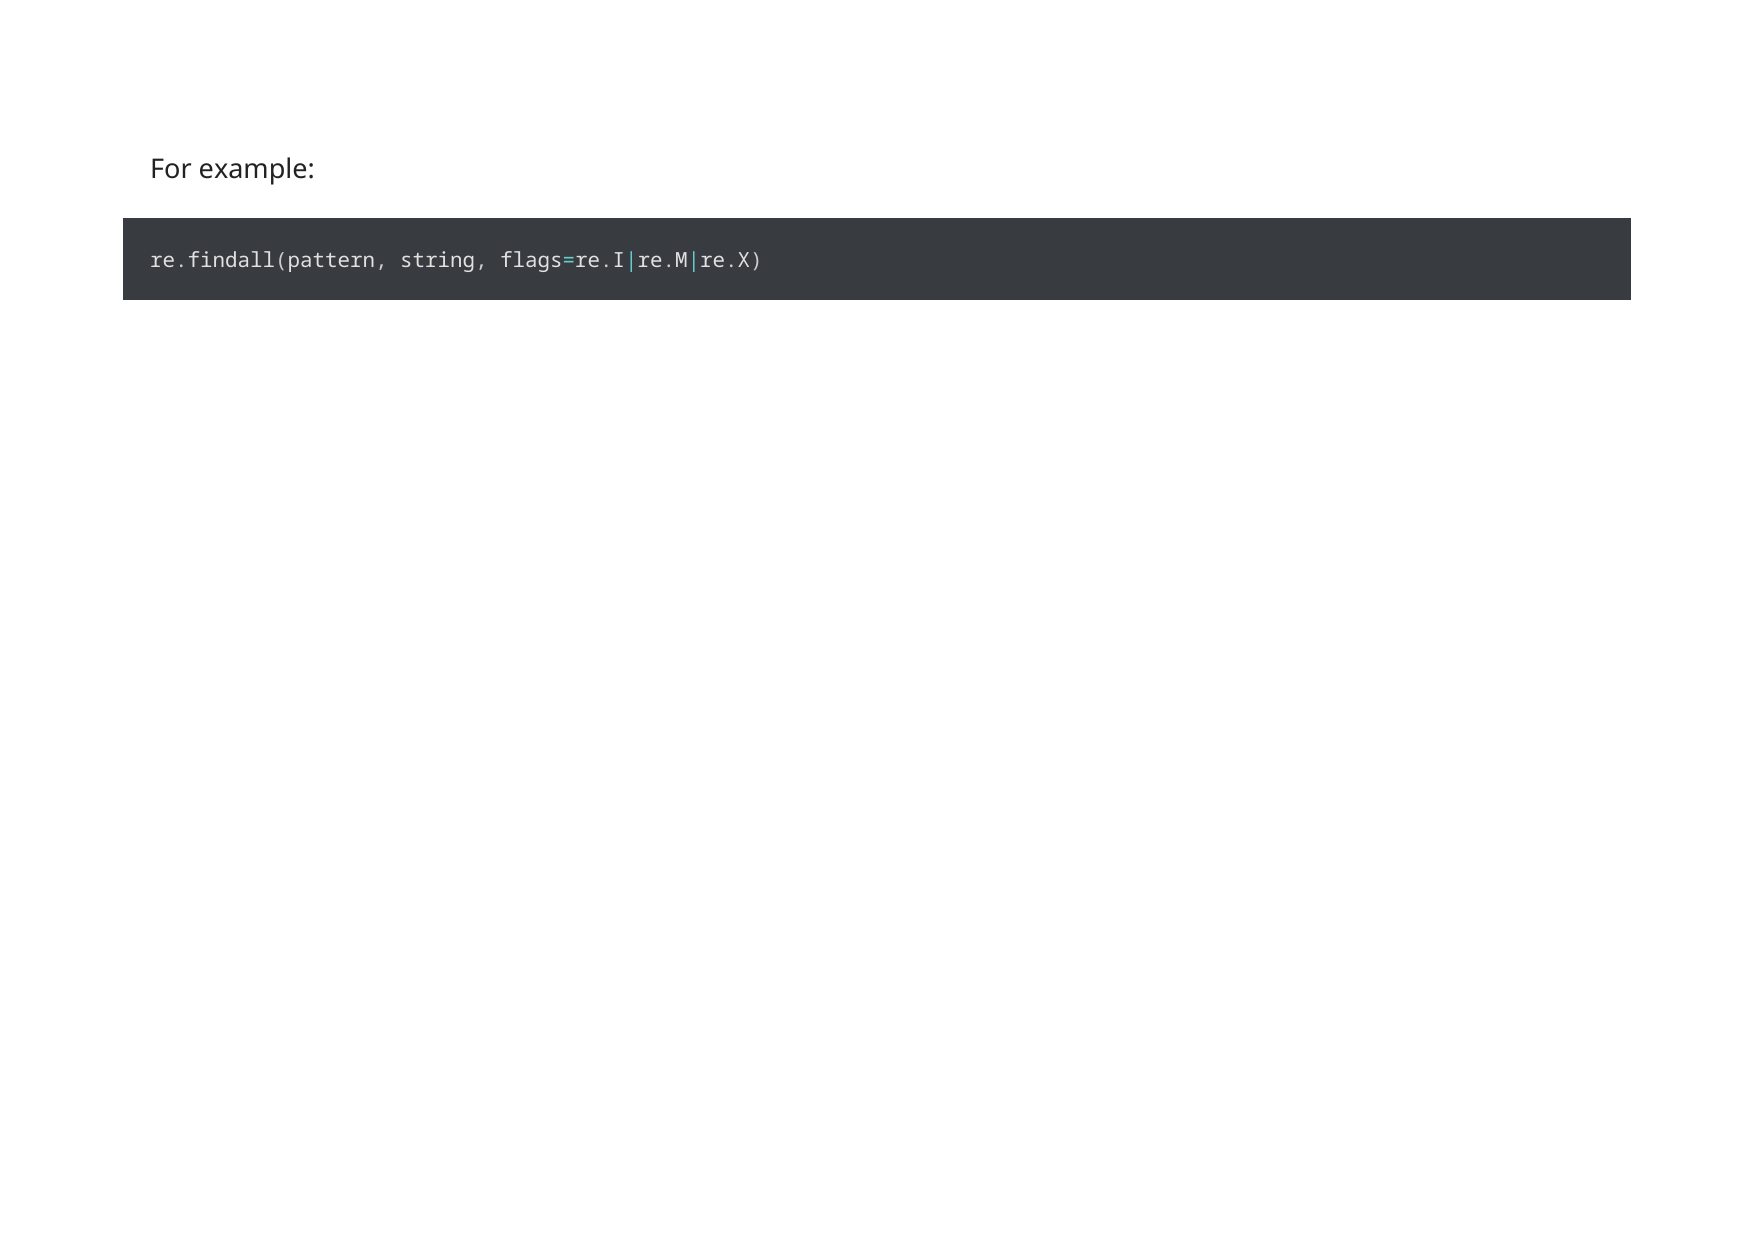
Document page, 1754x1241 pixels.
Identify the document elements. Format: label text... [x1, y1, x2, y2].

text re.findall(pattern, string, flags=re.I|re.M|re.X) [125, 220, 1629, 298]
text For example: [150, 150, 1604, 187]
